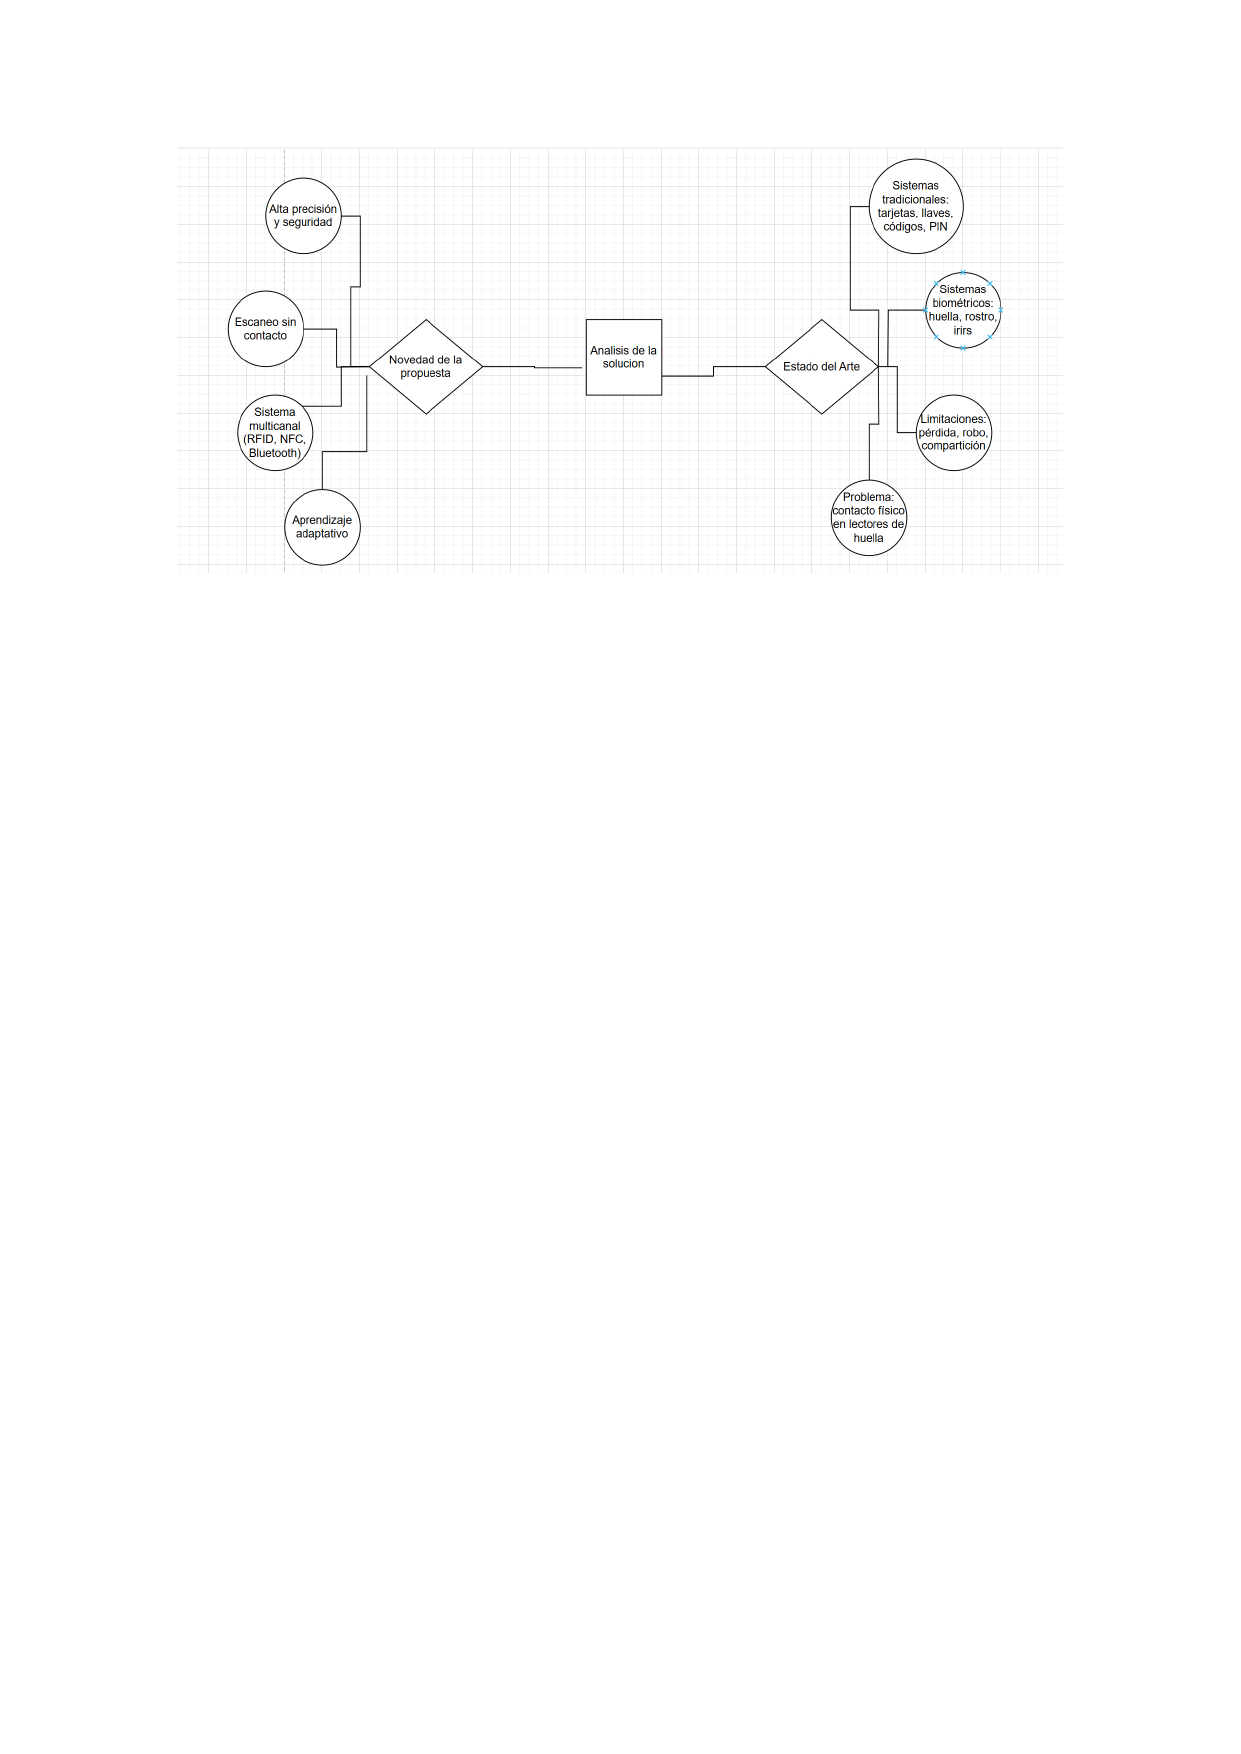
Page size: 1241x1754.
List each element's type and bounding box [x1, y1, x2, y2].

picture [177, 147, 1063, 573]
